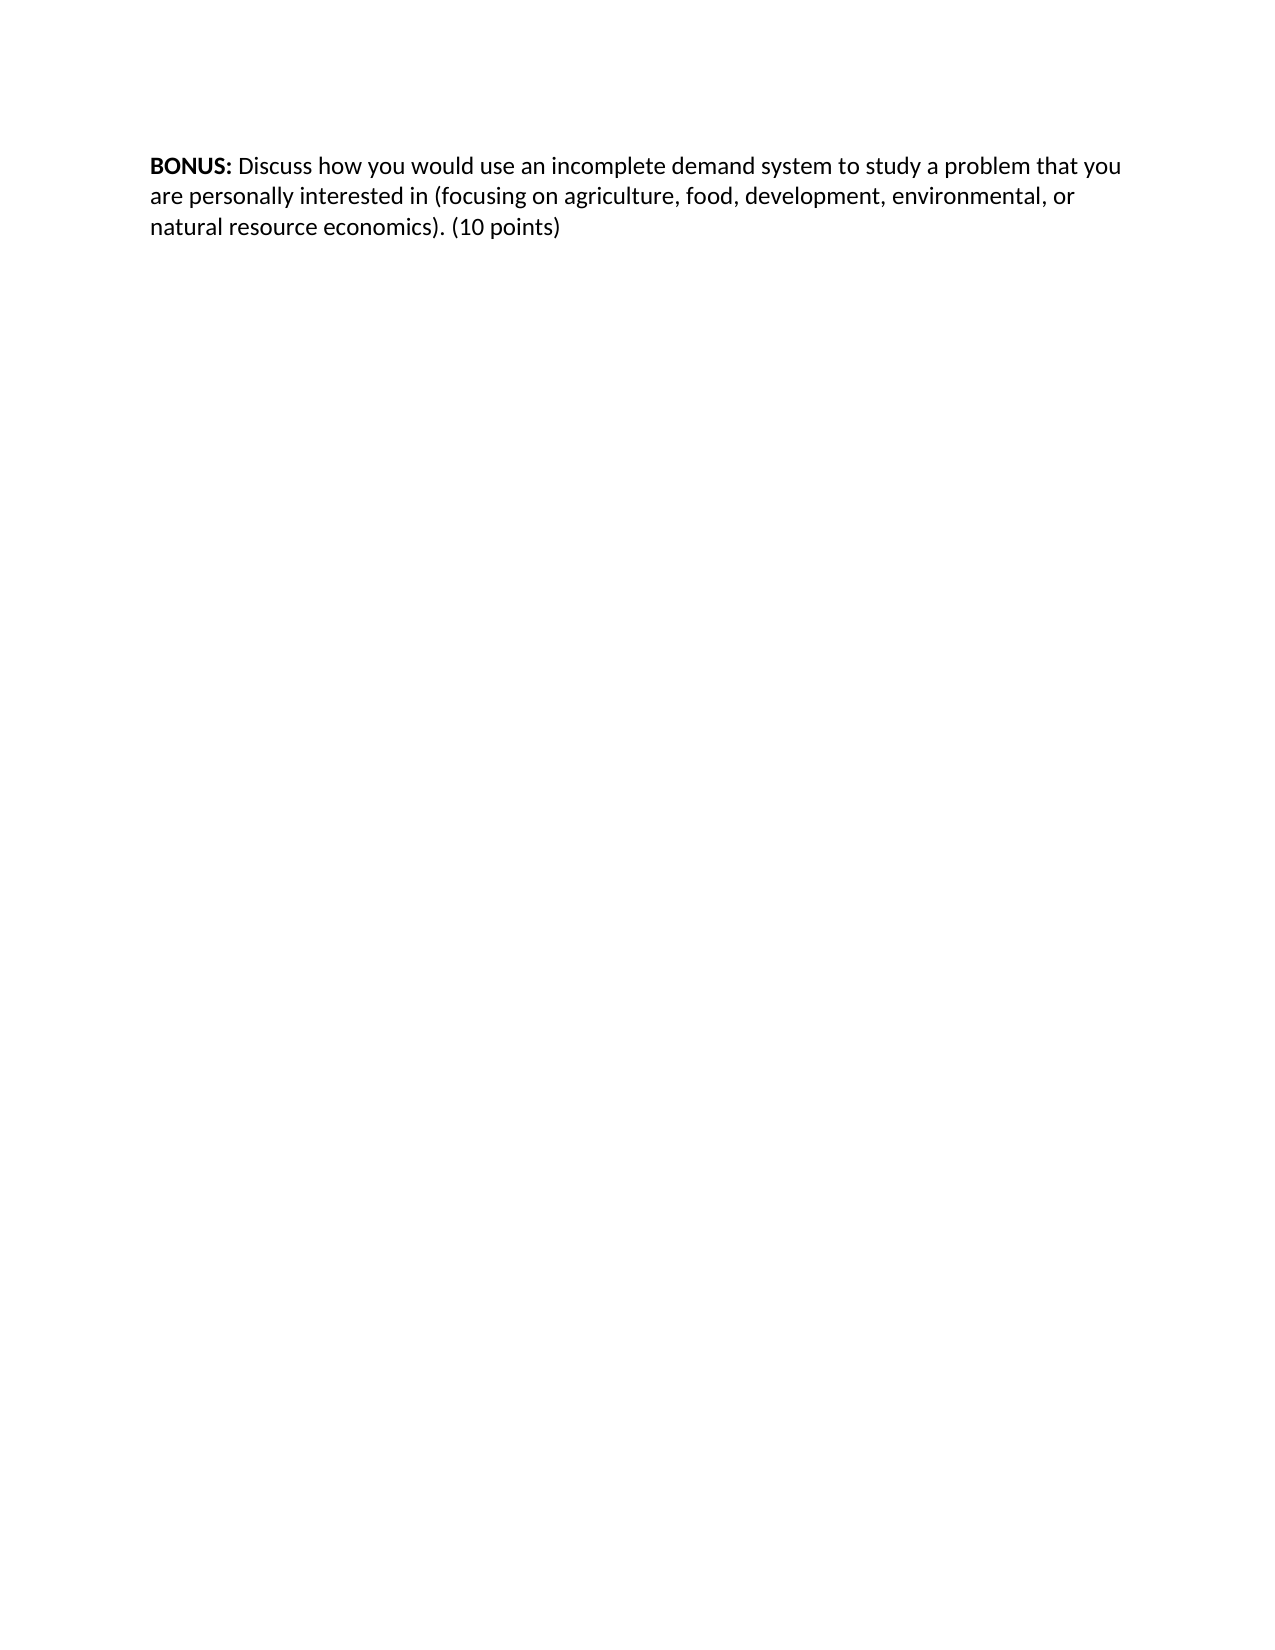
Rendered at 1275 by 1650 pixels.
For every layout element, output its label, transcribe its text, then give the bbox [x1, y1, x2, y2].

text BONUS: Discuss how you would use an incomplete demand system to study a problem that you are personally interested in (focusing on agriculture, food, development, environmental, or natural resource economics). (10 points) [150, 150, 1125, 242]
